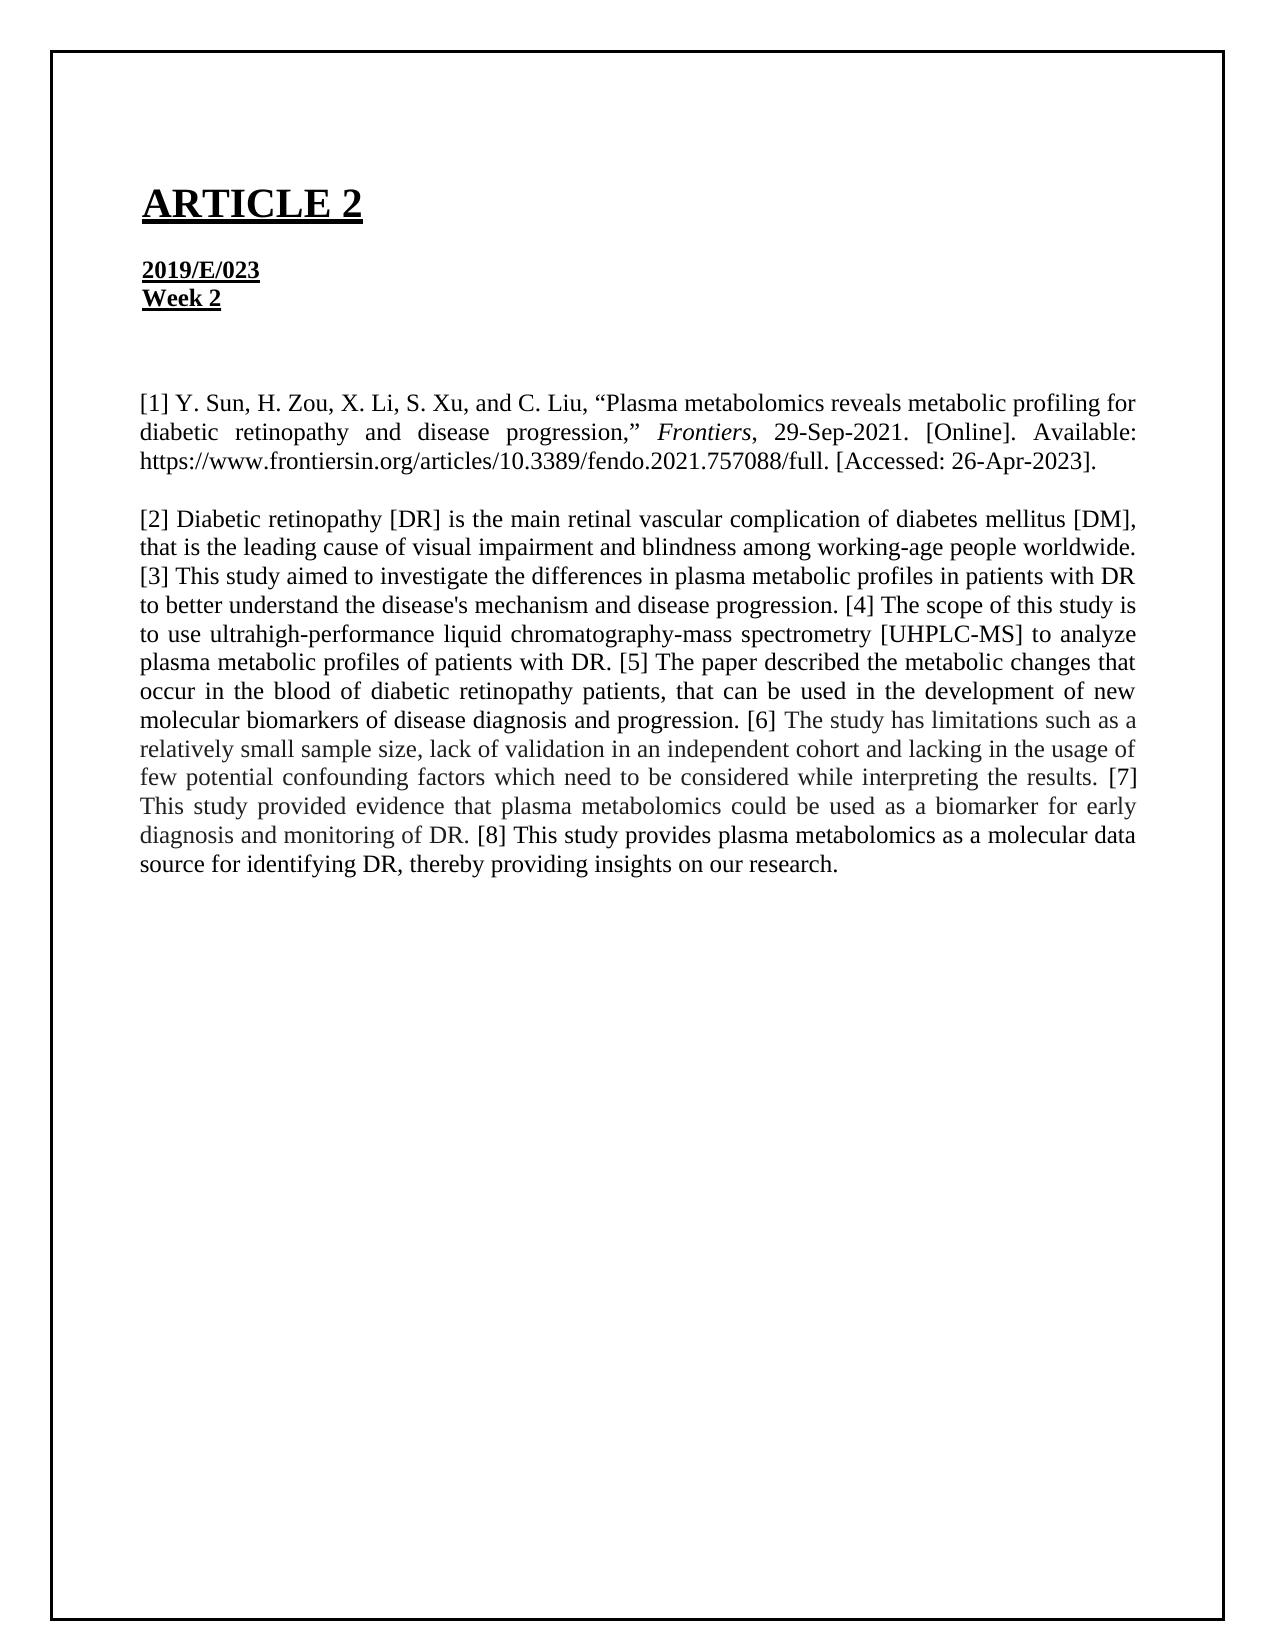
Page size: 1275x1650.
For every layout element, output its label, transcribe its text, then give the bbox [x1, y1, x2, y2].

text 2 Diabetic retinopathy DR is the main retinal vascular complication of diabetes mellitus DM, that is the leading cause of visual impairment and blindness among working-age people worldwide. 3 This study aimed to investigate the differences in plasma metabolic profiles in patients with DR to better understand the disease's mechanism and disease progression. 4 The scope of this study is to use ultrahigh-performance liquid chromatography-mass spectrometry UHPLC-MS to analyze plasma metabolic profiles of patients with DR. 5 The paper described the metabolic changes that occur in the blood of diabetic retinopathy patients, that can be used in the development of new molecular biomarkers of disease diagnosis and progression. 6 The study has limitations such as a relatively small sample size, lack of validation in an independent cohort and lacking in the usage of few potential confounding factors which need to be considered while interpreting the results. 7 This study provided evidence that plasma metabolomics could be used as a biomarker for early diagnosis and monitoring of DR. 8 This study provides plasma metabolomics as a molecular data source for identifying DR, thereby providing insights on our research. [139, 801, 1137, 877]
text 2 Diabetic retinopathy DR is the main retinal vascular complication of diabetes mellitus DM, that is the leading cause of visual impairment and blindness among working-age people worldwide. 3 This study aimed to investigate the differences in plasma metabolic profiles in patients with DR to better understand the disease's mechanism and disease progression. 4 The scope of this study is to use ultrahigh-performance liquid chromatography-mass spectrometry UHPLC-MS to analyze plasma metabolic profiles of patients with DR. 5 The paper described the metabolic changes that occur in the blood of diabetic retinopathy patients, that can be used in the development of new molecular biomarkers of disease diagnosis and progression. 6 The study has limitations such as a relatively small sample size, lack of validation in an independent cohort and lacking in the usage of few potential confounding factors which need to be considered while interpreting the results. 7 This study provided evidence that plasma metabolomics could be used as a biomarker for early diagnosis and monitoring of DR. 8 This study provides plasma metabolomics as a molecular data source for identifying DR, thereby providing insights on our research. [139, 504, 1137, 756]
text [1] Y. Sun, H. Zou, X. Li, S. Xu, and C. Liu, “Plasma metabolomics reveals metabolic profiling for diabetic retinopathy and disease progression,” Frontiers, 29-Sep-2021. [Online]. Available: https://www.frontiersin.org/articles/10.3389/fendo.2021.757088/full. [Accessed: 26-Apr-2023]. [139, 388, 1137, 474]
